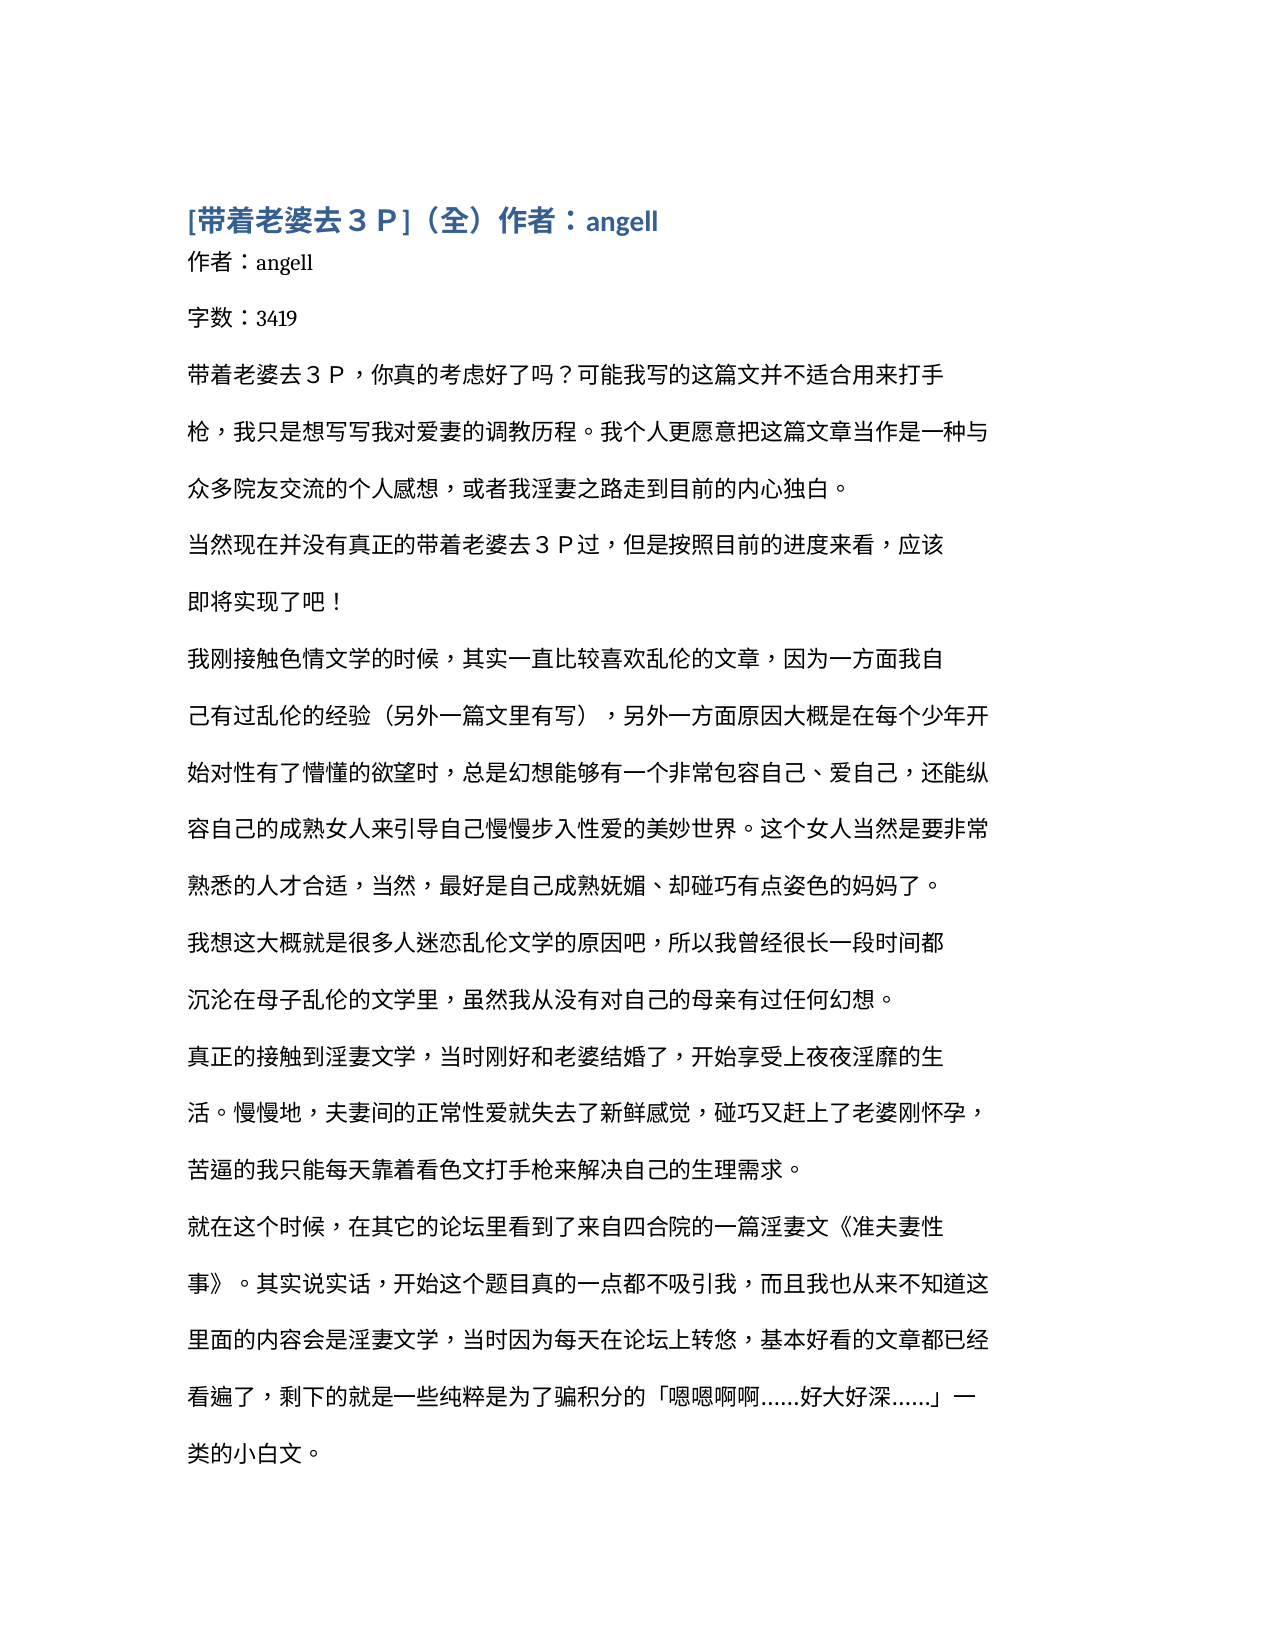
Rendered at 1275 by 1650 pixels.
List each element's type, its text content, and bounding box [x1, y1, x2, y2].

text 作者：angell [187, 246, 1087, 277]
text 即将实现了吧！ [187, 586, 1087, 617]
text 就在这个时候，在其它的论坛里看到了来自四合院的一篇淫妻文《准夫妻性 [187, 1211, 1087, 1242]
text 带着老婆去３Ｐ，你真的考虑好了吗？可能我写的这篇文并不适合用来打手 [187, 359, 1087, 390]
text 当然现在并没有真正的带着老婆去３Ｐ过，但是按照目前的进度来看，应该 [187, 529, 1087, 561]
text 容自己的成熟女人来引导自己慢慢步入性爱的美妙世界。这个女人当然是要非常 [187, 813, 1087, 844]
text 我想这大概就是很多人迷恋乱伦文学的原因吧，所以我曾经很长一段时间都 [187, 927, 1087, 958]
text 我刚接触色情文学的时候，其实一直比较喜欢乱伦的文章，因为一方面我自 [187, 643, 1087, 674]
text 己有过乱伦的经验（另外一篇文里有写），另外一方面原因大概是在每个少年开 [187, 700, 1087, 731]
text 活。慢慢地，夫妻间的正常性爱就失去了新鲜感觉，碰巧又赶上了老婆刚怀孕， [187, 1097, 1087, 1128]
text 众多院友交流的个人感想，或者我淫妻之路走到目前的内心独白。 [187, 473, 1087, 504]
text 沉沦在母子乱伦的文学里，虽然我从没有对自己的母亲有过任何幻想。 [187, 984, 1087, 1015]
text 苦逼的我只能每天靠着看色文打手枪来解决自己的生理需求。 [187, 1154, 1087, 1185]
text 真正的接触到淫妻文学，当时刚好和老婆结婚了，开始享受上夜夜淫靡的生 [187, 1040, 1087, 1072]
text 看遍了，剩下的就是一些纯粹是为了骗积分的「嗯嗯啊啊……好大好深……」一 [187, 1381, 1087, 1412]
text 字数：3419 [187, 302, 1087, 334]
text 枪，我只是想写写我对爱妻的调教历程。我个人更愿意把这篇文章当作是一种与 [187, 416, 1087, 447]
text 里面的内容会是淫妻文学，当时因为每天在论坛上转悠，基本好看的文章都已经 [187, 1324, 1087, 1356]
subtitle [带着老婆去３Ｐ]（全）作者：angell [187, 200, 1087, 240]
text 熟悉的人才合适，当然，最好是自己成熟妩媚、却碰巧有点姿色的妈妈了。 [187, 870, 1087, 901]
text 类的小白文。 [187, 1438, 1087, 1469]
text 始对性有了懵懂的欲望时，总是幻想能够有一个非常包容自己、爱自己，还能纵 [187, 757, 1087, 788]
text 事》。其实说实话，开始这个题目真的一点都不吸引我，而且我也从来不知道这 [187, 1267, 1087, 1299]
